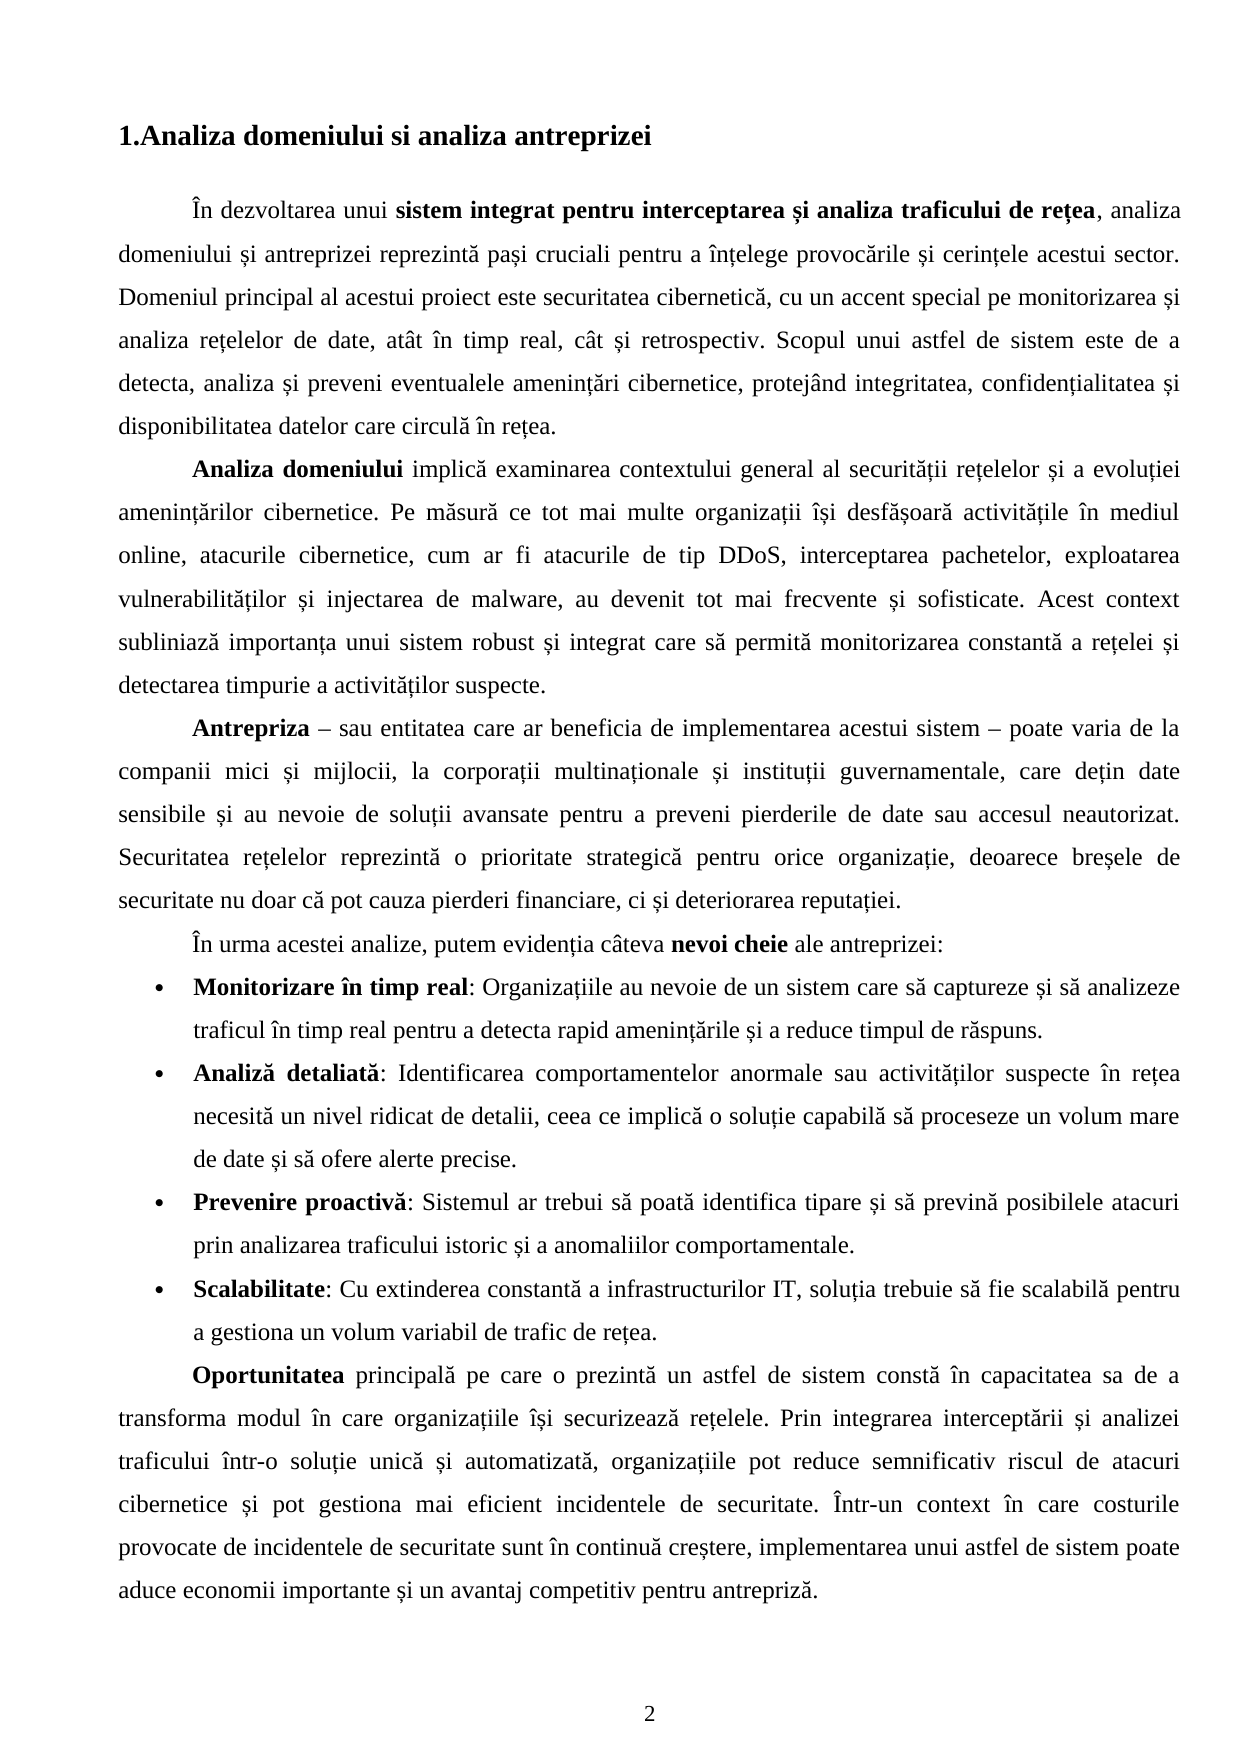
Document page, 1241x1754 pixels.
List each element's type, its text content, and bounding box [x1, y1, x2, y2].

text În urma acestei analize, putem evidenția câteva nevoi cheie ale antreprizei: [118, 929, 1181, 957]
text Oportunitatea principală pe care o prezintă un astfel de sistem constă în capacitatea sa de a transforma modul în care organizațiile își securizează rețelele. Prin integrarea interceptării și analizei traficului într-o soluție unică și automatizată, organizațiile pot reduce semnificativ riscul de atacuri cibernetice și pot gestiona mai eficient incidentele de securitate. Într-un context în care costurile provocate de incidentele de securitate sunt în continuă creștere, implementarea unui astfel de sistem poate aduce economii importante și un avantaj competitiv pentru antrepriză. [118, 1360, 1181, 1604]
text În dezvoltarea unui sistem integrat pentru interceptarea și analiza traficului de rețea, analiza domeniului și antreprizei reprezintă pași cruciali pentru a înțelege provocările și cerințele acestui sector. Domeniul principal al acestui proiect este securitatea cibernetică, cu un accent special pe monitorizarea și analiza rețelelor de date, atât în timp real, cât și retrospectiv. Scopul unui astfel de sistem este de a detecta, analiza și preveni eventualele amenințări cibernetice, protejând integritatea, confidențialitatea și disponibilitatea datelor care circulă în rețea. [118, 196, 1181, 440]
text Analiza domeniului implică examinarea contextului general al securității rețelelor și a evoluției amenințărilor cibernetice. Pe măsură ce tot mai multe organizații își desfășoară activitățile în mediul online, atacurile cibernetice, cum ar fi atacurile de tip DDoS, interceptarea pachetelor, exploatarea vulnerabilităților și injectarea de malware, au devenit tot mai frecvente și sofisticate. Acest context subliniază importanța unui sistem robust și integrat care să permită monitorizarea constantă a rețelei și detectarea timpurie a activităților suspecte. [118, 454, 1181, 699]
list Scalabilitate: Cu extinderea constantă a infrastructurilor IT, soluția trebuie să fie scalabilă pentru a gestiona un volum variabil de trafic de rețea. [156, 1274, 1181, 1346]
list Analiză detaliată: Identificarea comportamentelor anormale sau activităților suspecte în rețea necesită un nivel ridicat de detalii, ceea ce implică o soluție capabilă să proceseze un volum mare de date și să ofere alerte precise. [156, 1058, 1181, 1173]
text Antrepriza – sau entitatea care ar beneficia de implementarea acestui sistem – poate varia de la companii mici și mijlocii, la corporații multinaționale și instituții guvernamentale, care dețin date sensibile și au nevoie de soluții avansate pentru a preveni pierderile de date sau accesul neautorizat. Securitatea rețelelor reprezintă o prioritate strategică pentru orice organizație, deoarece breșele de securitate nu doar că pot cauza pierderi financiare, ci și deteriorarea reputației. [118, 713, 1181, 914]
list Prevenire proactivă: Sistemul ar trebui să poată identifica tipare și să prevină posibilele atacuri prin analizarea traficului istoric și a anomaliilor comportamentale. [156, 1187, 1181, 1259]
subtitle 1.Analiza domeniului si analiza antreprizei [118, 118, 1181, 152]
list Monitorizare în timp real: Organizațiile au nevoie de un sistem care să captureze și să analizeze traficul în timp real pentru a detecta rapid amenințările și a reduce timpul de răspuns. [156, 972, 1181, 1044]
